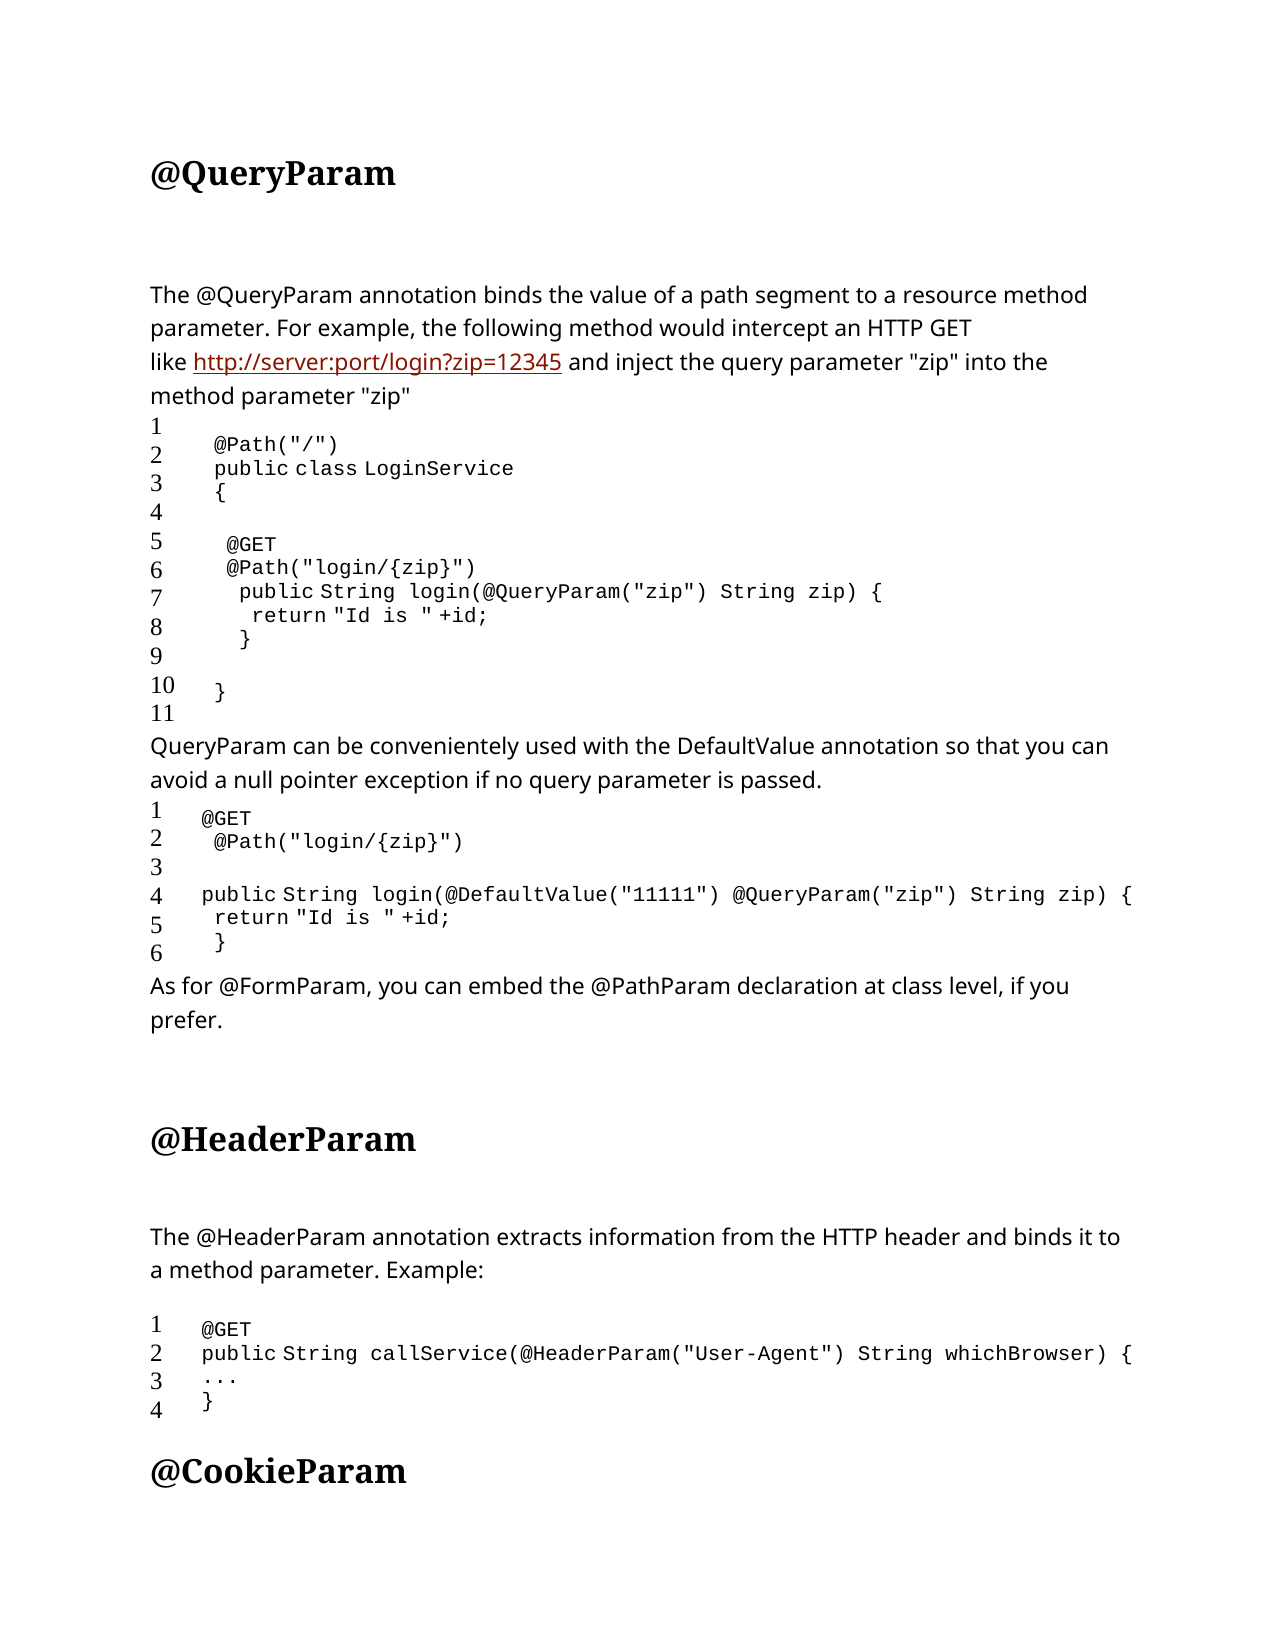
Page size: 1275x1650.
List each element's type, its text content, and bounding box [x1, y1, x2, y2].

text QueryParam can be convenientely used with the DefaultValue annotation so that you can avoid a null pointer exception if no query parameter is passed. [150, 727, 1125, 795]
text The @HeaderParam annotation extracts information from the HTTP header and binds it to a method parameter. Example: [150, 1184, 1125, 1286]
table_header 1 2 3 4 [150, 1309, 201, 1424]
table_header @Path("/") public class LoginService { @GET @Path("login/{zip}") public String login(@QueryParam("zip") String zip) { return "Id is " +id; } } [214, 411, 1275, 727]
table_header @GET public String callService(@HeaderParam("User-Agent") String whichBrowser) { ... } [201, 1309, 1275, 1424]
table_header @GET @Path("login/{zip}") public String login(@DefaultValue("11111") @QueryParam("zip") String zip) { return "Id is " +id; } [201, 795, 1275, 967]
text As for @FormParam, you can embed the @PathParam declaration at class level, if you prefer. [150, 967, 1125, 1035]
table_header 1 2 3 4 5 6 7 8 9 10 11 [150, 411, 214, 727]
text @QueryParam [150, 150, 1125, 195]
text The @QueryParam annotation binds the value of a path segment to a resource method parameter. For example, the following method would intercept an HTTP GET like http://server:port/login?zip=12345 and inject the query parameter "zip" into the method parameter "zip" [150, 276, 1125, 411]
table_header 1 2 3 4 5 6 [150, 795, 201, 967]
text @CookieParam [150, 1447, 1125, 1493]
text @HeaderParam [150, 1115, 1125, 1161]
